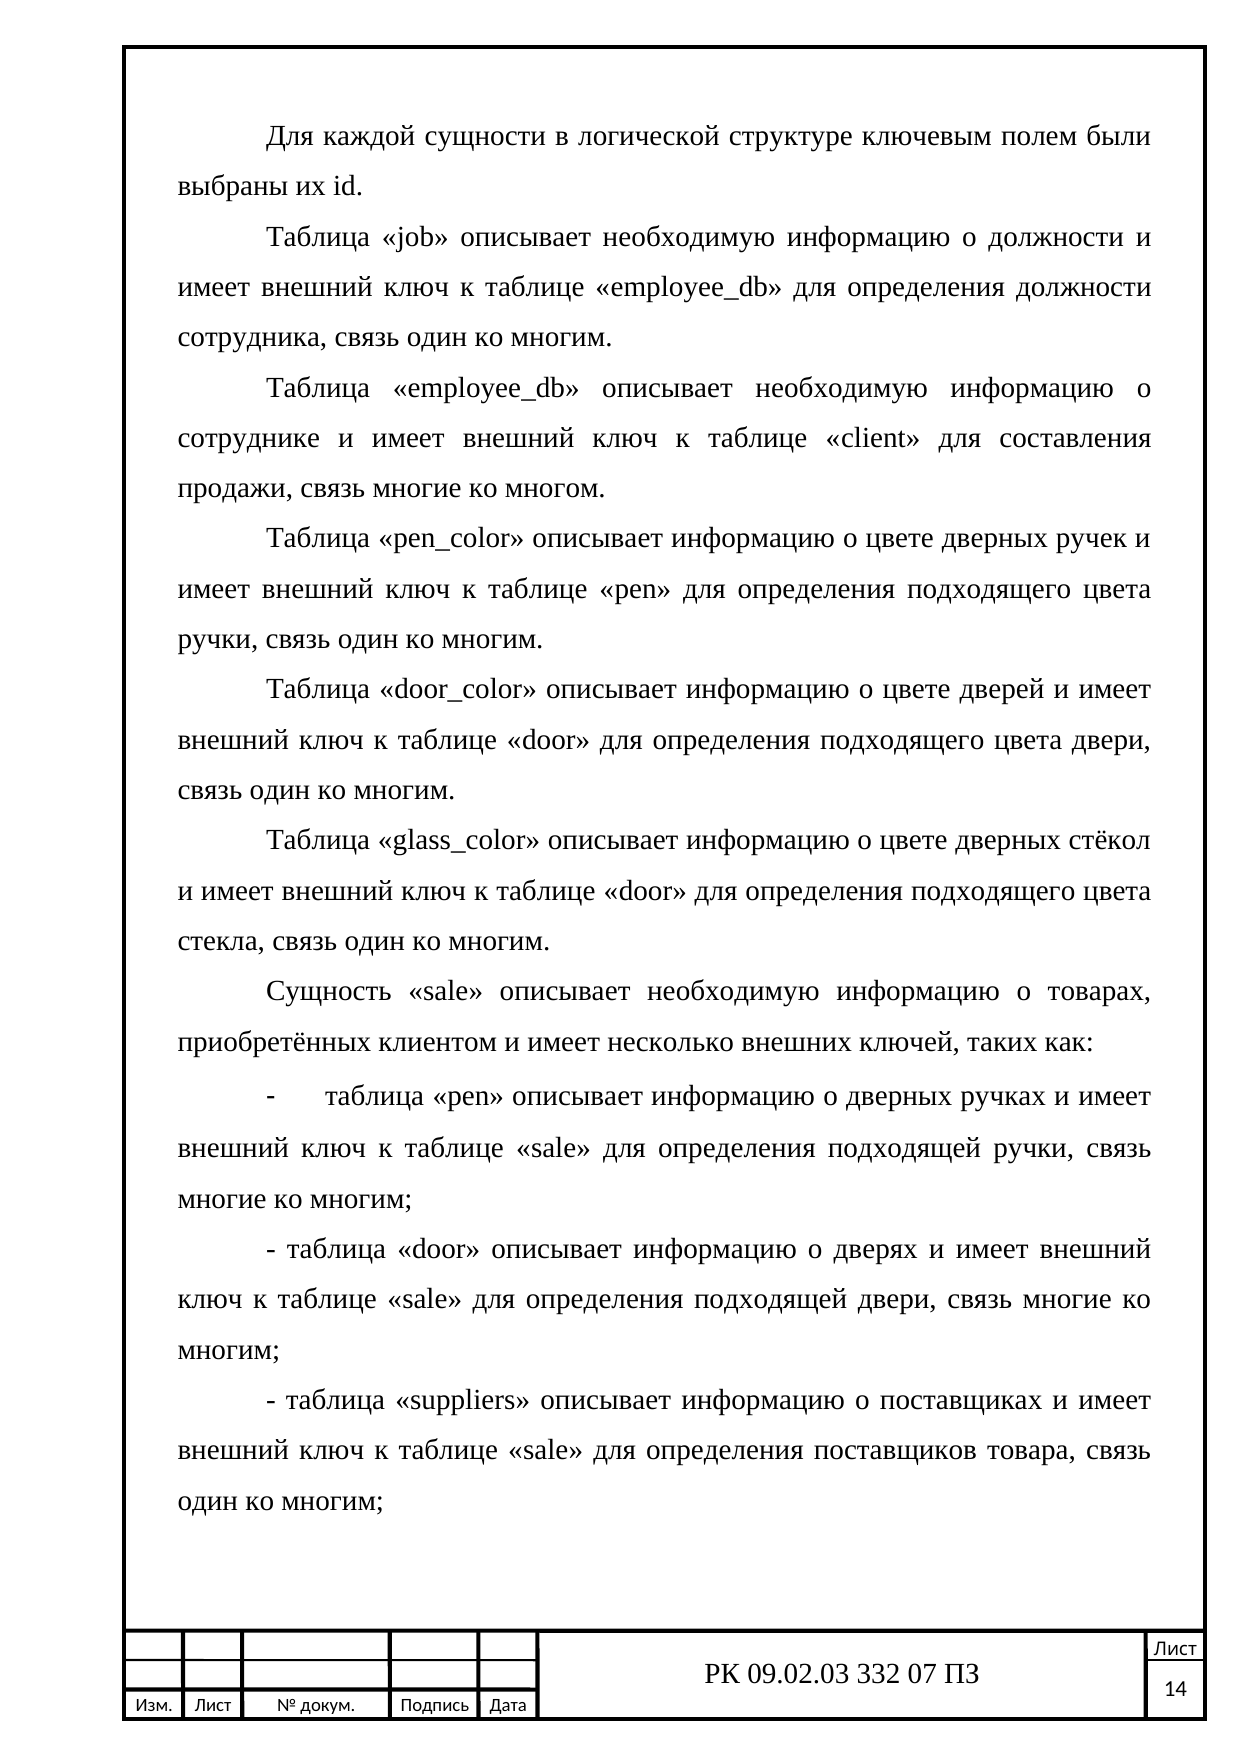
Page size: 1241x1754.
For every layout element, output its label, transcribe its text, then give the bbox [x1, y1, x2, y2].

text Таблица «employee_db» описывает необходимую информацию о сотруднике и имеет внешний ключ к таблице «client» для составления продажи, связь многие ко многом. [177, 370, 1152, 504]
text Таблица «glass_color» описывает информацию о цвете дверных стёкол и имеет внешний ключ к таблице «door» для определения подходящего цвета стекла, связь один ко многим. [177, 822, 1152, 957]
text Сущность «sale» описывает необходимую информацию о товарах, приобретённых клиентом и имеет несколько внешних ключей, таких как: [177, 973, 1152, 1057]
text Для каждой сущности в логической структуре ключевым полем были выбраны их id. [177, 118, 1152, 202]
list - таблица «door» описывает информацию о дверях и имеет внешний ключ к таблице «sale» для определения подходящей двери, связь многие ко многим; [177, 1231, 1152, 1365]
text Таблица «pen_color» описывает информацию о цвете дверных ручек и имеет внешний ключ к таблице «pen» для определения подходящего цвета ручки, связь один ко многим. [177, 521, 1152, 655]
text Таблица «job» описывает необходимую информацию о должности и имеет внешний ключ к таблице «employee_db» для определения должности сотрудника, связь один ко многим. [177, 219, 1152, 353]
list - таблица «suppliers» описывает информацию о поставщиках и имеет внешний ключ к таблице «sale» для определения поставщиков товара, связь один ко многим; [177, 1382, 1152, 1516]
text Таблица «door_color» описывает информацию о цвете дверей и имеет внешний ключ к таблице «door» для определения подходящего цвета двери, связь один ко многим. [177, 672, 1152, 806]
list таблица «pen» описывает информацию о дверных ручках и имеет внешний ключ к таблице «sale» для определения подходящей ручки, связь многие ко многим; [177, 1074, 1152, 1214]
